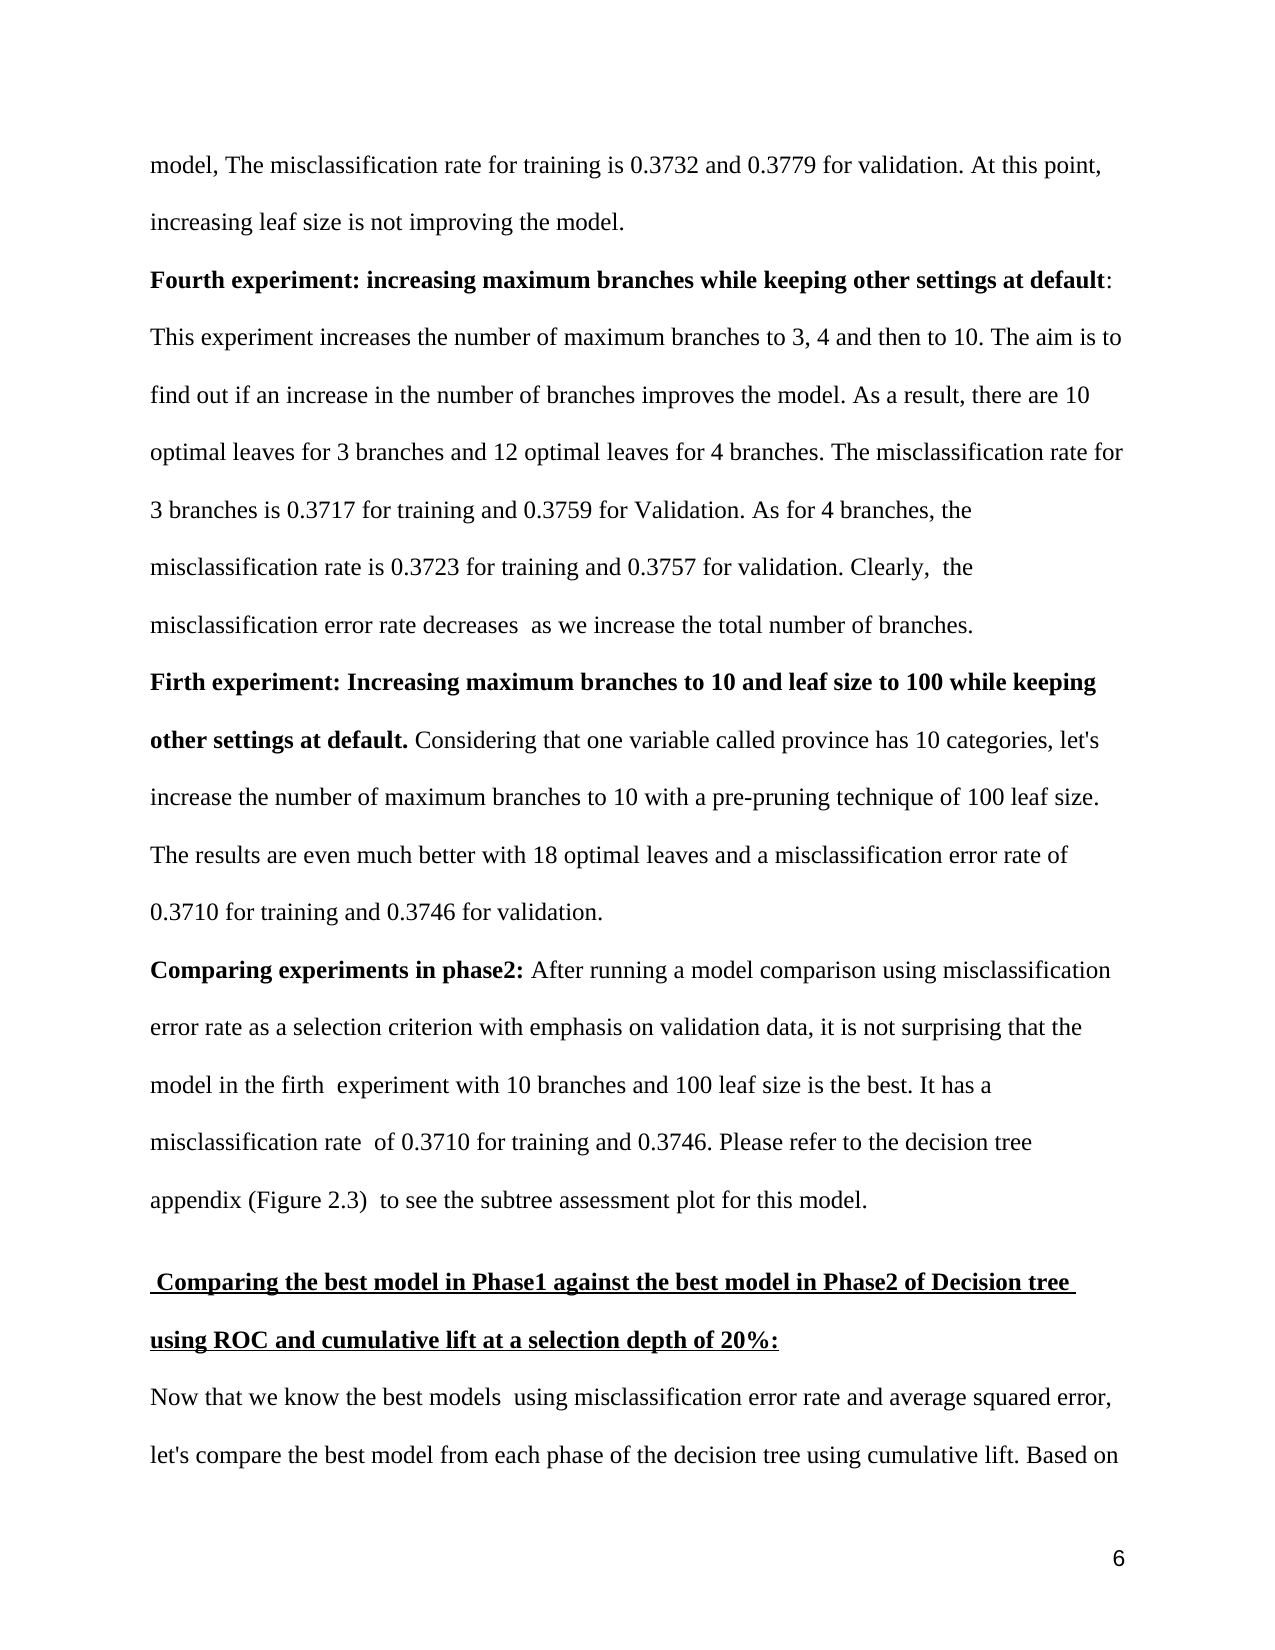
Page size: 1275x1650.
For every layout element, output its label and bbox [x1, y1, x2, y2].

text [150, 150, 1125, 1214]
text [150, 1267, 1125, 1469]
